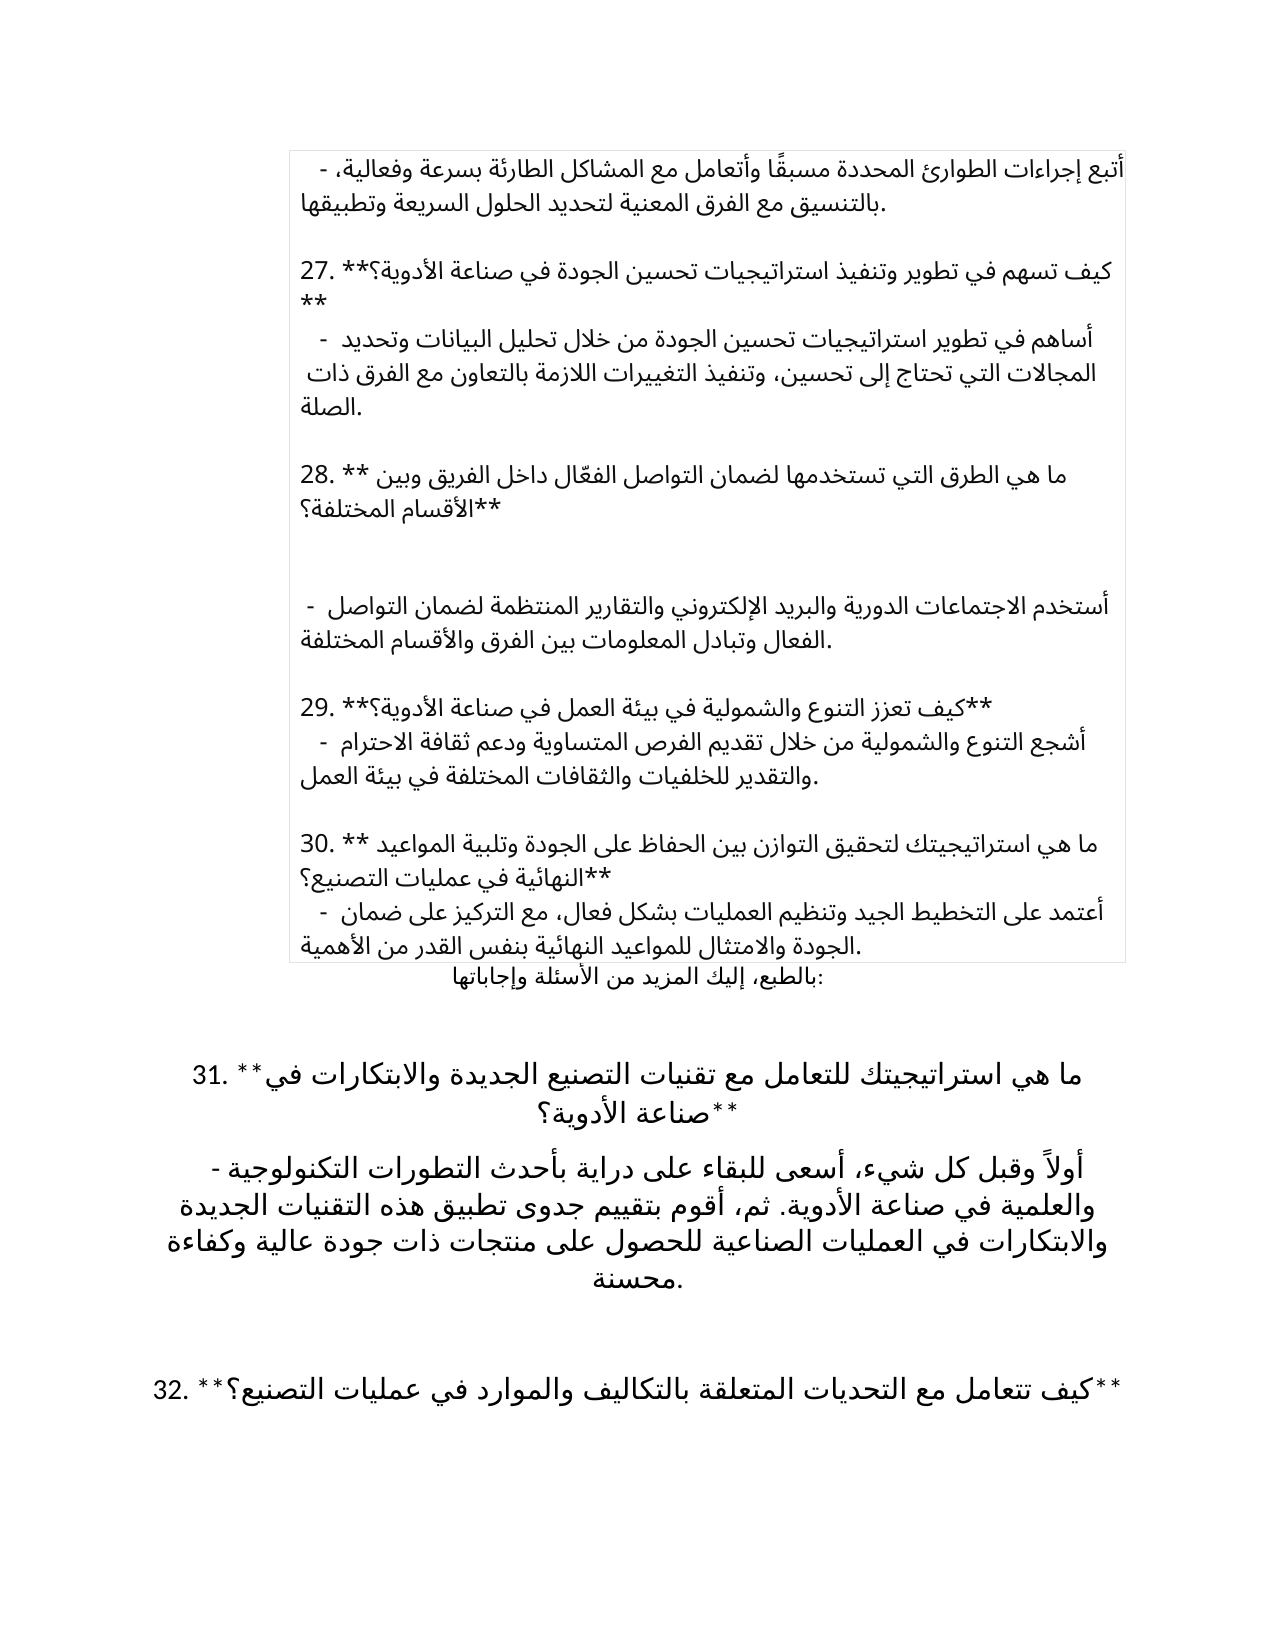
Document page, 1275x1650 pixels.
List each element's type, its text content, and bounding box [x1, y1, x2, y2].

text بالطبع، إليك المزيد من الأسئلة وإجاباتها: [150, 962, 1125, 991]
text 30. **ما هي استراتيجيتك لتحقيق التوازن بين الحفاظ على الجودة وتلبية المواعيد النهائية في عمليات التصنيع؟** [290, 825, 1125, 893]
text 28. **ما هي الطرق التي تستخدمها لضمان التواصل الفعّال داخل الفريق وبين الأقسام المختلفة؟** [290, 457, 1125, 525]
text 27. **كيف تسهم في تطوير وتنفيذ استراتيجيات تحسين الجودة في صناعة الأدوية؟** [290, 252, 1125, 320]
text - أعتمد على التخطيط الجيد وتنظيم العمليات بشكل فعال، مع التركيز على ضمان الجودة والامتثال للمواعيد النهائية بنفس القدر من الأهمية. [290, 893, 1125, 962]
text - أشجع التنوع والشمولية من خلال تقديم الفرص المتساوية ودعم ثقافة الاحترام والتقدير للخلفيات والثقافات المختلفة في بيئة العمل. [290, 723, 1125, 791]
text - أستخدم الاجتماعات الدورية والبريد الإلكتروني والتقارير المنتظمة لضمان التواصل الفعال وتبادل المعلومات بين الفرق والأقسام المختلفة. [290, 587, 1125, 655]
text - أساهم في تطوير استراتيجيات تحسين الجودة من خلال تحليل البيانات وتحديد المجالات التي تحتاج إلى تحسين، وتنفيذ التغييرات اللازمة بالتعاون مع الفرق ذات الصلة. [290, 320, 1125, 422]
text 32. **كيف تتعامل مع التحديات المتعلقة بالتكاليف والموارد في عمليات التصنيع؟** [150, 1371, 1125, 1406]
text 31. **ما هي استراتيجيتك للتعامل مع تقنيات التصنيع الجديدة والابتكارات في صناعة الأدوية؟** [150, 1056, 1125, 1130]
text 29. **كيف تعزز التنوع والشمولية في بيئة العمل في صناعة الأدوية؟** [290, 689, 1125, 723]
text - أولاً وقبل كل شيء، أسعى للبقاء على دراية بأحدث التطورات التكنولوجية والعلمية في صناعة الأدوية. ثم، أقوم بتقييم جدوى تطبيق هذه التقنيات الجديدة والابتكارات في العمليات الصناعية للحصول على منتجات ذات جودة عالية وكفاءة محسنة. [150, 1150, 1125, 1296]
text - أتبع إجراءات الطوارئ المحددة مسبقًا وأتعامل مع المشاكل الطارئة بسرعة وفعالية، بالتنسيق مع الفرق المعنية لتحديد الحلول السريعة وتطبيقها. [290, 151, 1125, 218]
